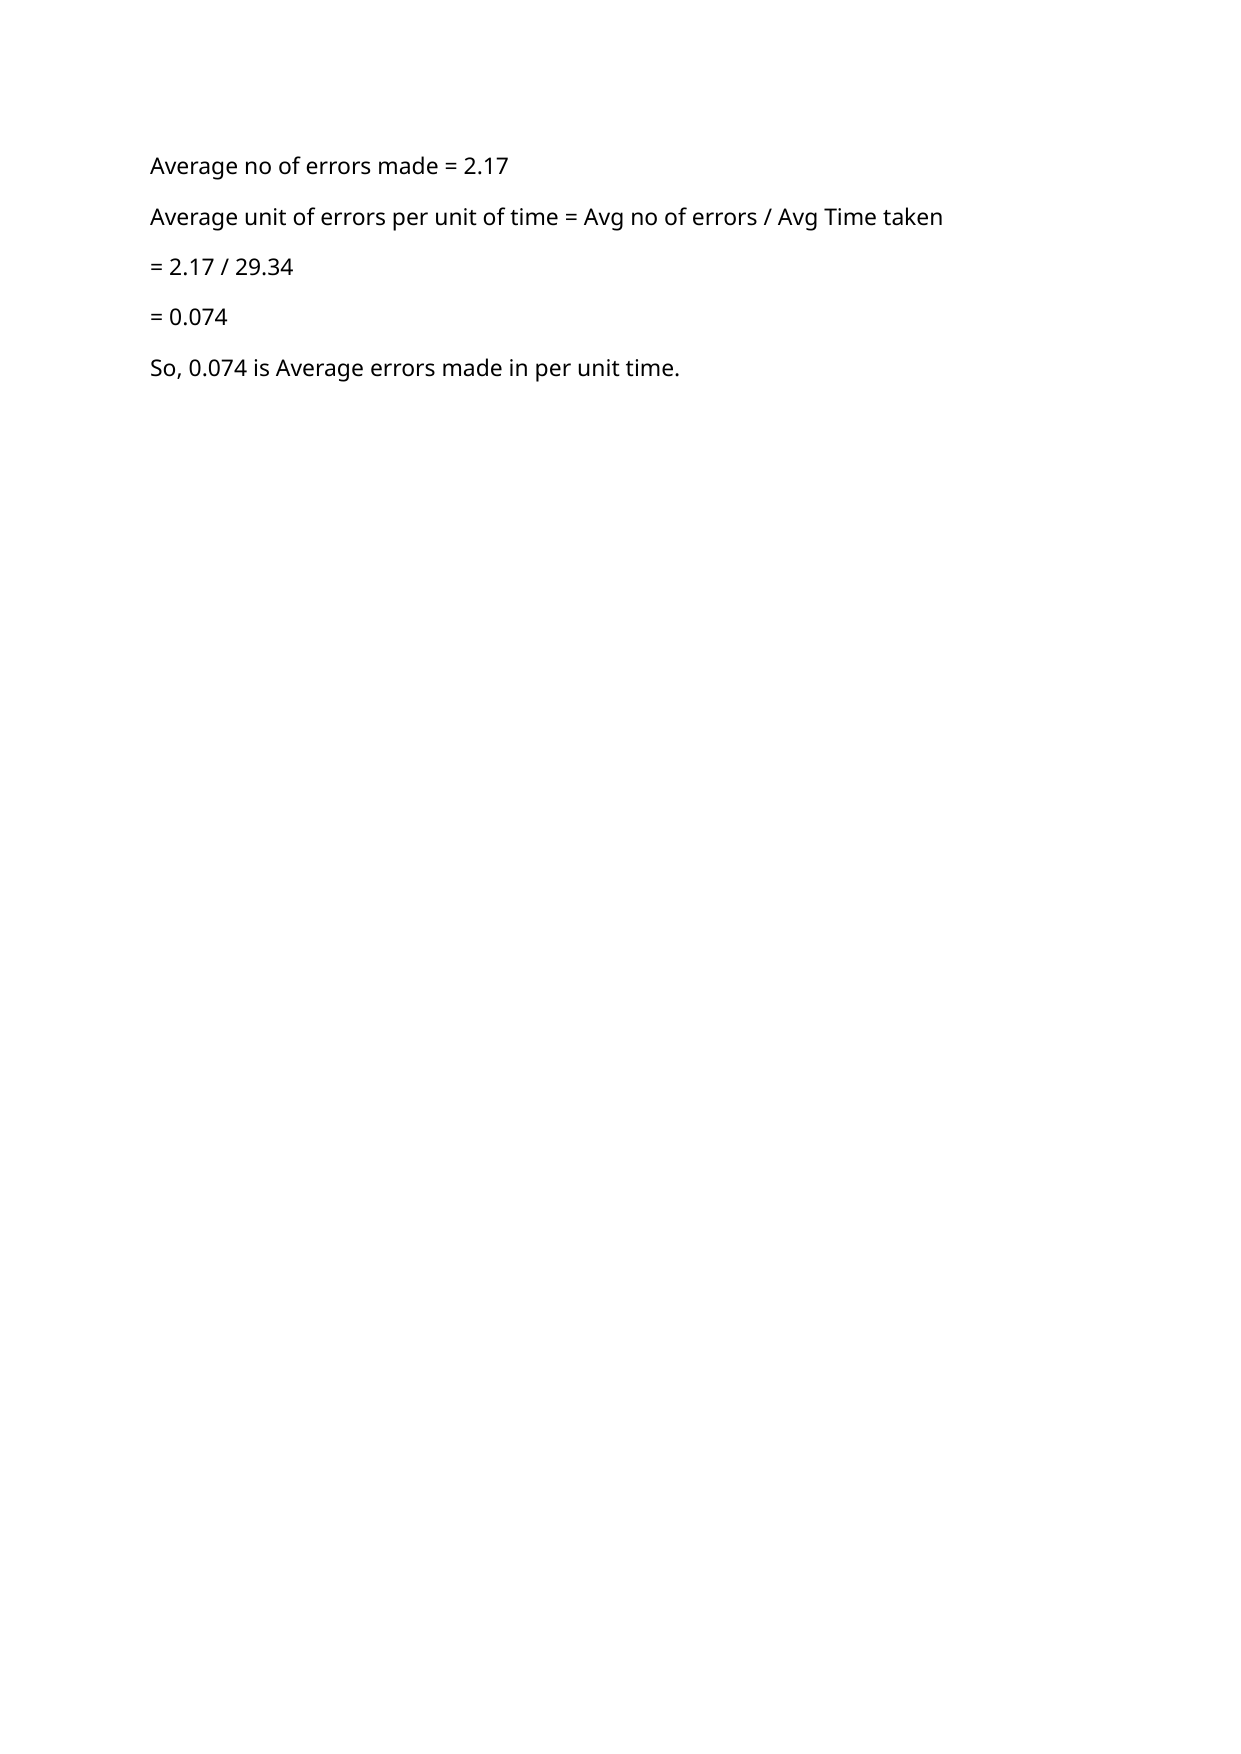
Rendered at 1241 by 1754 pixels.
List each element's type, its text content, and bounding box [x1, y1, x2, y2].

text So, 0.074 is Average errors made in per unit time. [150, 352, 1090, 383]
text Average unit of errors per unit of time = Avg no of errors / Avg Time taken [150, 200, 1090, 232]
text Average no of errors made = 2.17 [150, 150, 1090, 181]
text = 2.17 / 29.34 [150, 251, 1090, 282]
text = 0.074 [150, 301, 1090, 332]
